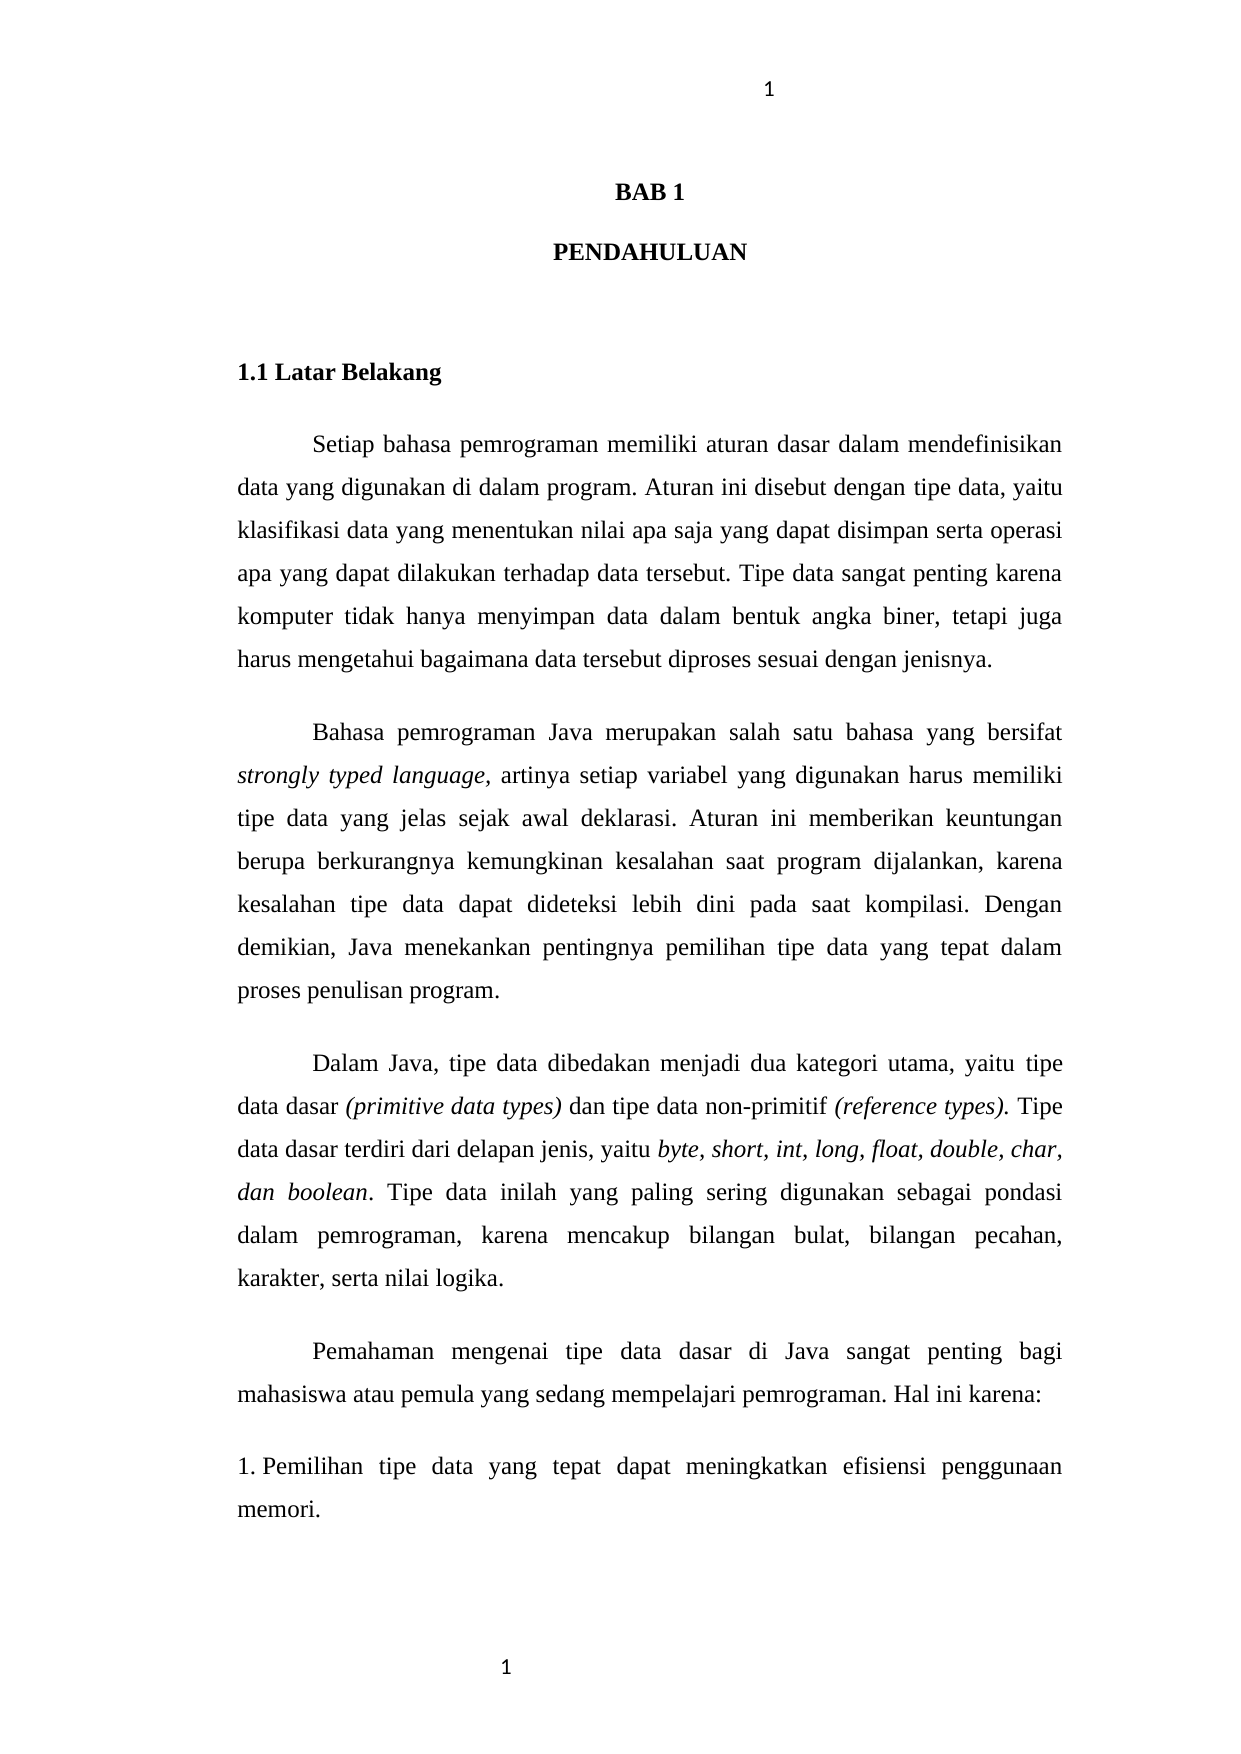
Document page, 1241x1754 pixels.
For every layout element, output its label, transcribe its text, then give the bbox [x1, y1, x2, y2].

text Pemahaman mengenai tipe data dasar di Java sangat penting bagi mahasiswa atau pemula yang sedang mempelajari pemrograman. Hal ini karena: [237, 1336, 1063, 1408]
text Bahasa pemrograman Java merupakan salah satu bahasa yang bersifat strongly typed language, artinya setiap variabel yang digunakan harus memiliki tipe data yang jelas sejak awal deklarasi. Aturan ini memberikan keuntungan berupa berkurangnya kemungkinan kesalahan saat program dijalankan, karena kesalahan tipe data dapat dideteksi lebih dini pada saat kompilasi. Dengan demikian, Java menekankan pentingnya pemilihan tipe data yang tepat dalam proses penulisan program. [237, 717, 1063, 1004]
text Dalam Java, tipe data dibedakan menjadi dua kategori utama, yaitu tipe data dasar (primitive data types) dan tipe data non-primitif (reference types). Tipe data dasar terdiri dari delapan jenis, yaitu byte, short, int, long, float, double, char, dan boolean. Tipe data inilah yang paling sering digunakan sebagai pondasi dalam pemrograman, karena mencakup bilangan bulat, bilangan pecahan, karakter, serta nilai logika. [237, 1048, 1063, 1292]
text Setiap bahasa pemrograman memiliki aturan dasar dalam mendefinisikan data yang digunakan di dalam program. Aturan ini disebut dengan tipe data, yaitu klasifikasi data yang menentukan nilai apa saja yang dapat disimpan serta operasi apa yang dapat dilakukan terhadap data tersebut. Tipe data sangat penting karena komputer tidak hanya menyimpan data dalam bentuk angka biner, tetapi juga harus mengetahui bagaimana data tersebut diproses sesuai dengan jenisnya. [237, 429, 1063, 673]
text BAB 1 [237, 177, 1063, 206]
list 1.1 Latar Belakang [237, 357, 1063, 385]
text PENDAHULUAN [237, 237, 1063, 266]
list Pemilihan tipe data yang tepat dapat meningkatkan efisiensi penggunaan memori. [237, 1451, 1063, 1523]
